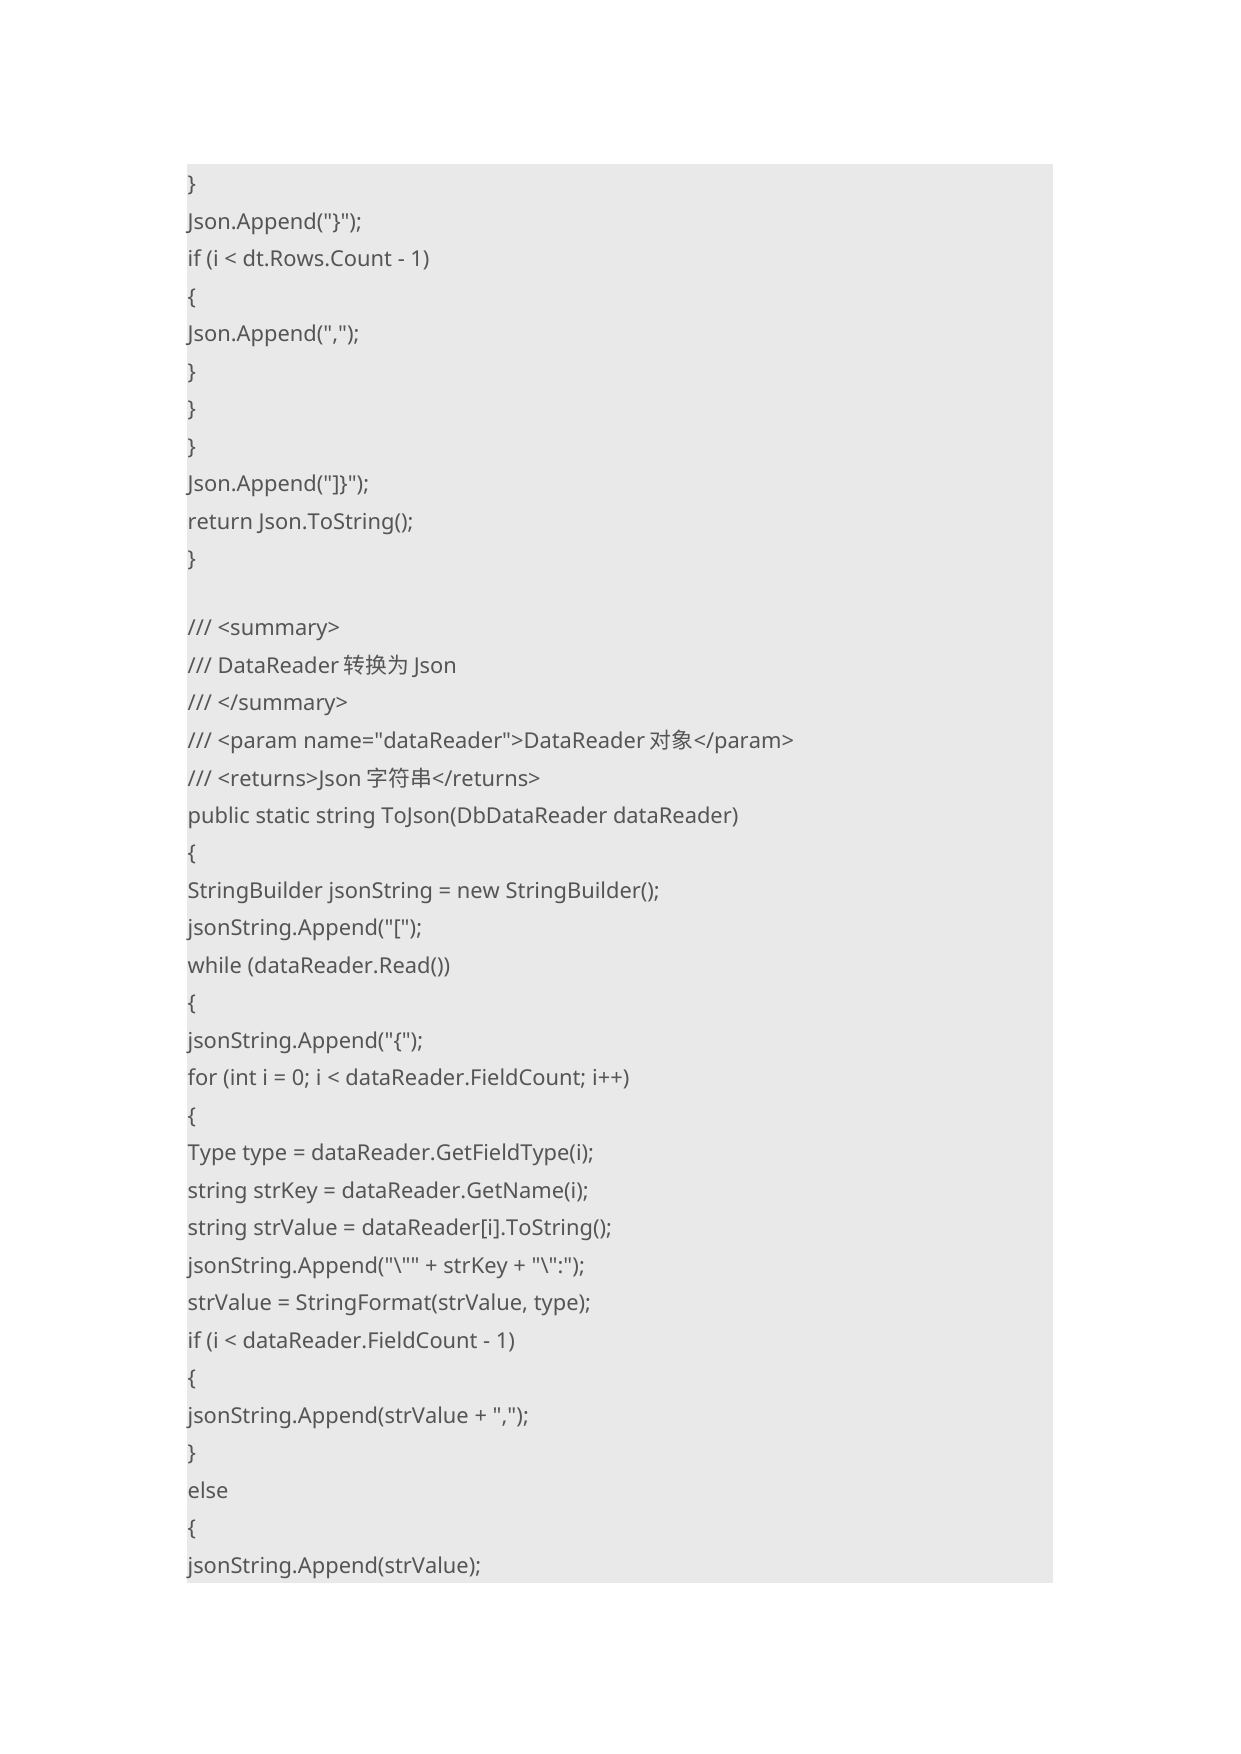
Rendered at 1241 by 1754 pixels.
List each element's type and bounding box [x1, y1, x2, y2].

text [187, 164, 1053, 577]
text [187, 608, 1053, 1583]
